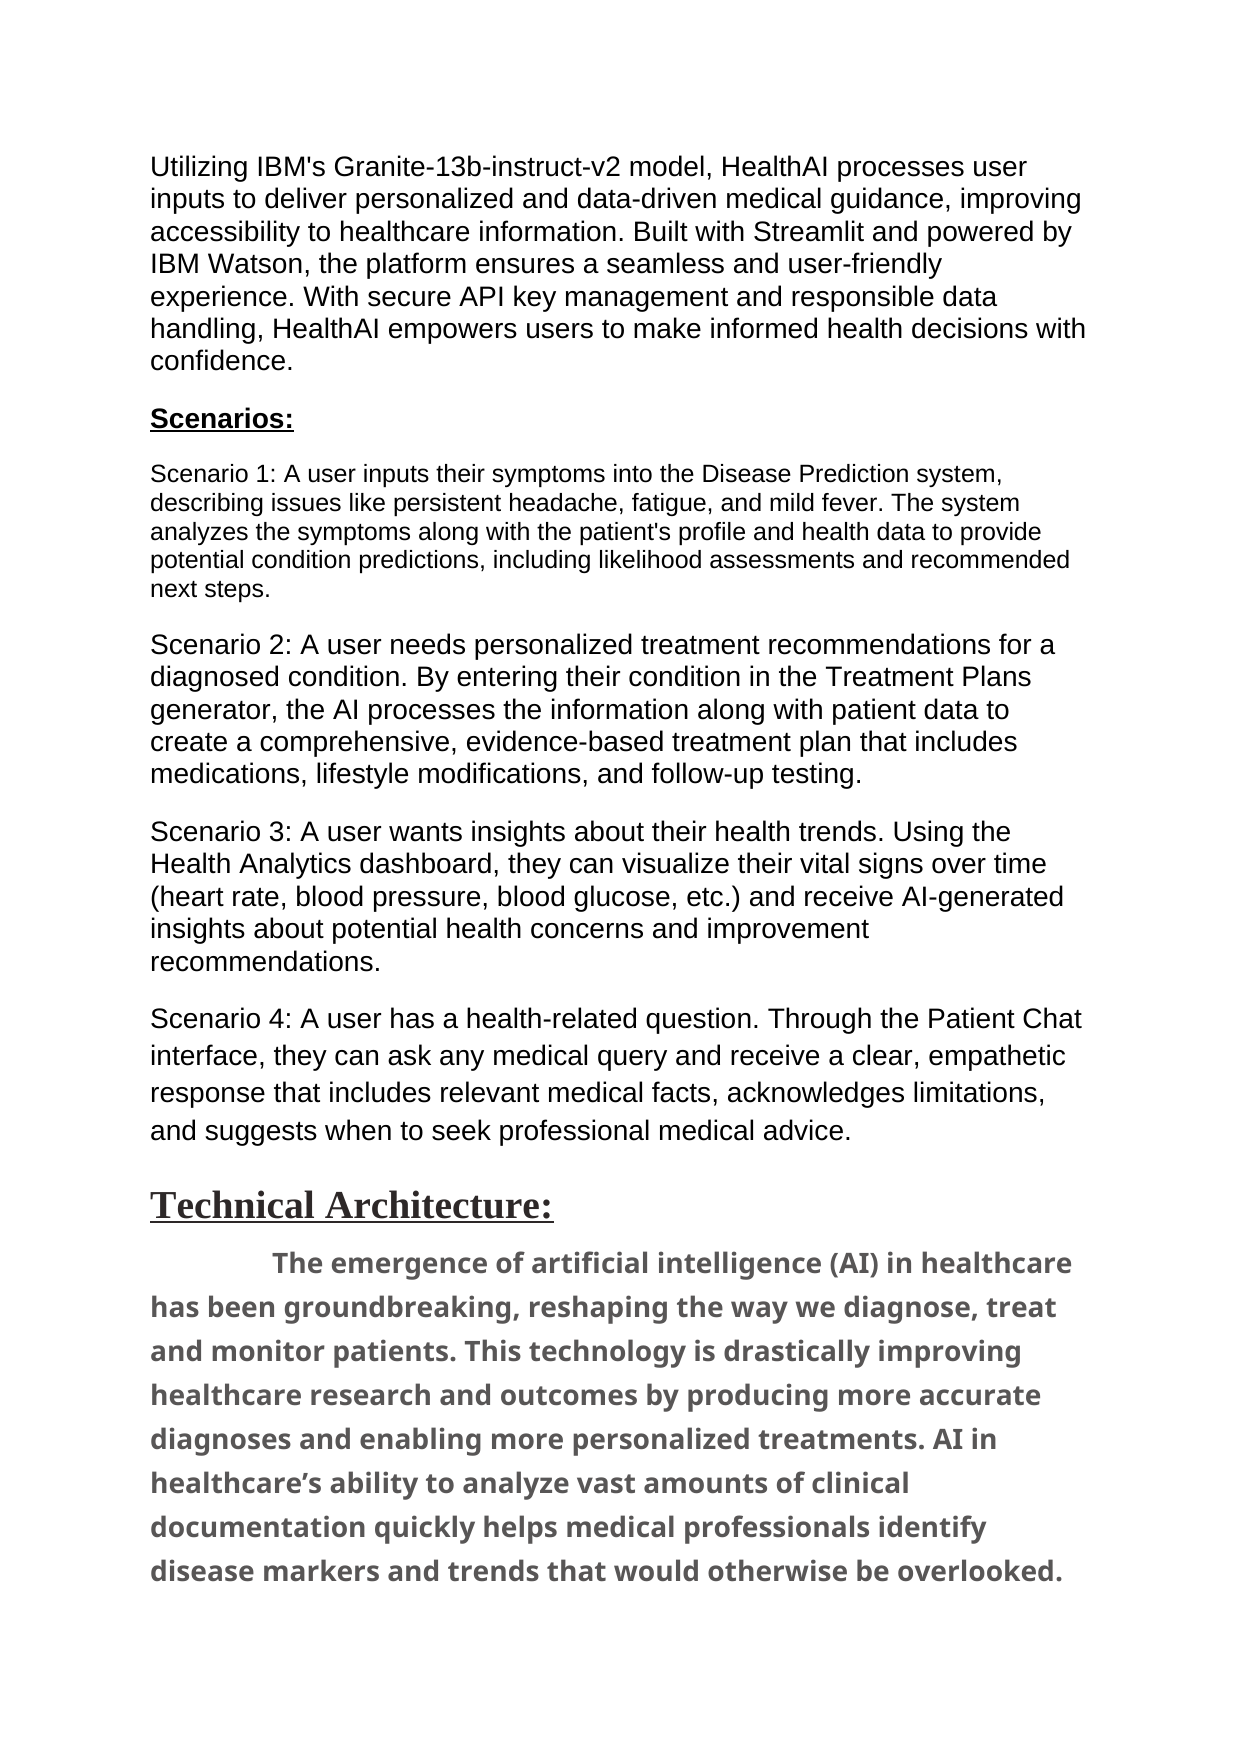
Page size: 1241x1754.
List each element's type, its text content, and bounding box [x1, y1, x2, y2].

subtitle Technical Architecture: [150, 1182, 1090, 1227]
text Scenario 1: A user inputs their symptoms into the Disease Prediction system, describing issues like persistent headache, fatigue, and mild fever. The system analyzes the symptoms along with the patient's profile and health data to provide potential condition predictions, including likelihood assessments and recommended next steps. [150, 459, 1090, 603]
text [150, 1243, 1090, 1590]
text Scenarios: [150, 402, 1090, 434]
text Utilizing IBM's Granite-13b-instruct-v2 model, HealthAI processes user inputs to deliver personalized and data-driven medical guidance, improving accessibility to healthcare information. Built with Streamlit and powered by IBM Watson, the platform ensures a seamless and user-friendly experience. With secure API key management and responsible data handling, HealthAI empowers users to make informed health decisions with confidence. [150, 150, 1090, 377]
text Scenario 3: A user wants insights about their health trends. Using the Health Analytics dashboard, they can visualize their vital signs over time (heart rate, blood pressure, blood glucose, etc.) and receive AI-generated insights about potential health concerns and improvement recommendations. [150, 815, 1090, 977]
text Scenario 2: A user needs personalized treatment recommendations for a diagnosed condition. By entering their condition in the Treatment Plans generator, the AI processes the information along with patient data to create a comprehensive, evidence-based treatment plan that includes medications, lifestyle modifications, and follow-up testing. [150, 628, 1090, 790]
text Scenario 4: A user has a health-related question. Through the Patient Chat interface, they can ask any medical query and receive a clear, empathetic response that includes relevant medical facts, acknowledges limitations, and suggests when to seek professional medical advice. [150, 1002, 1090, 1146]
